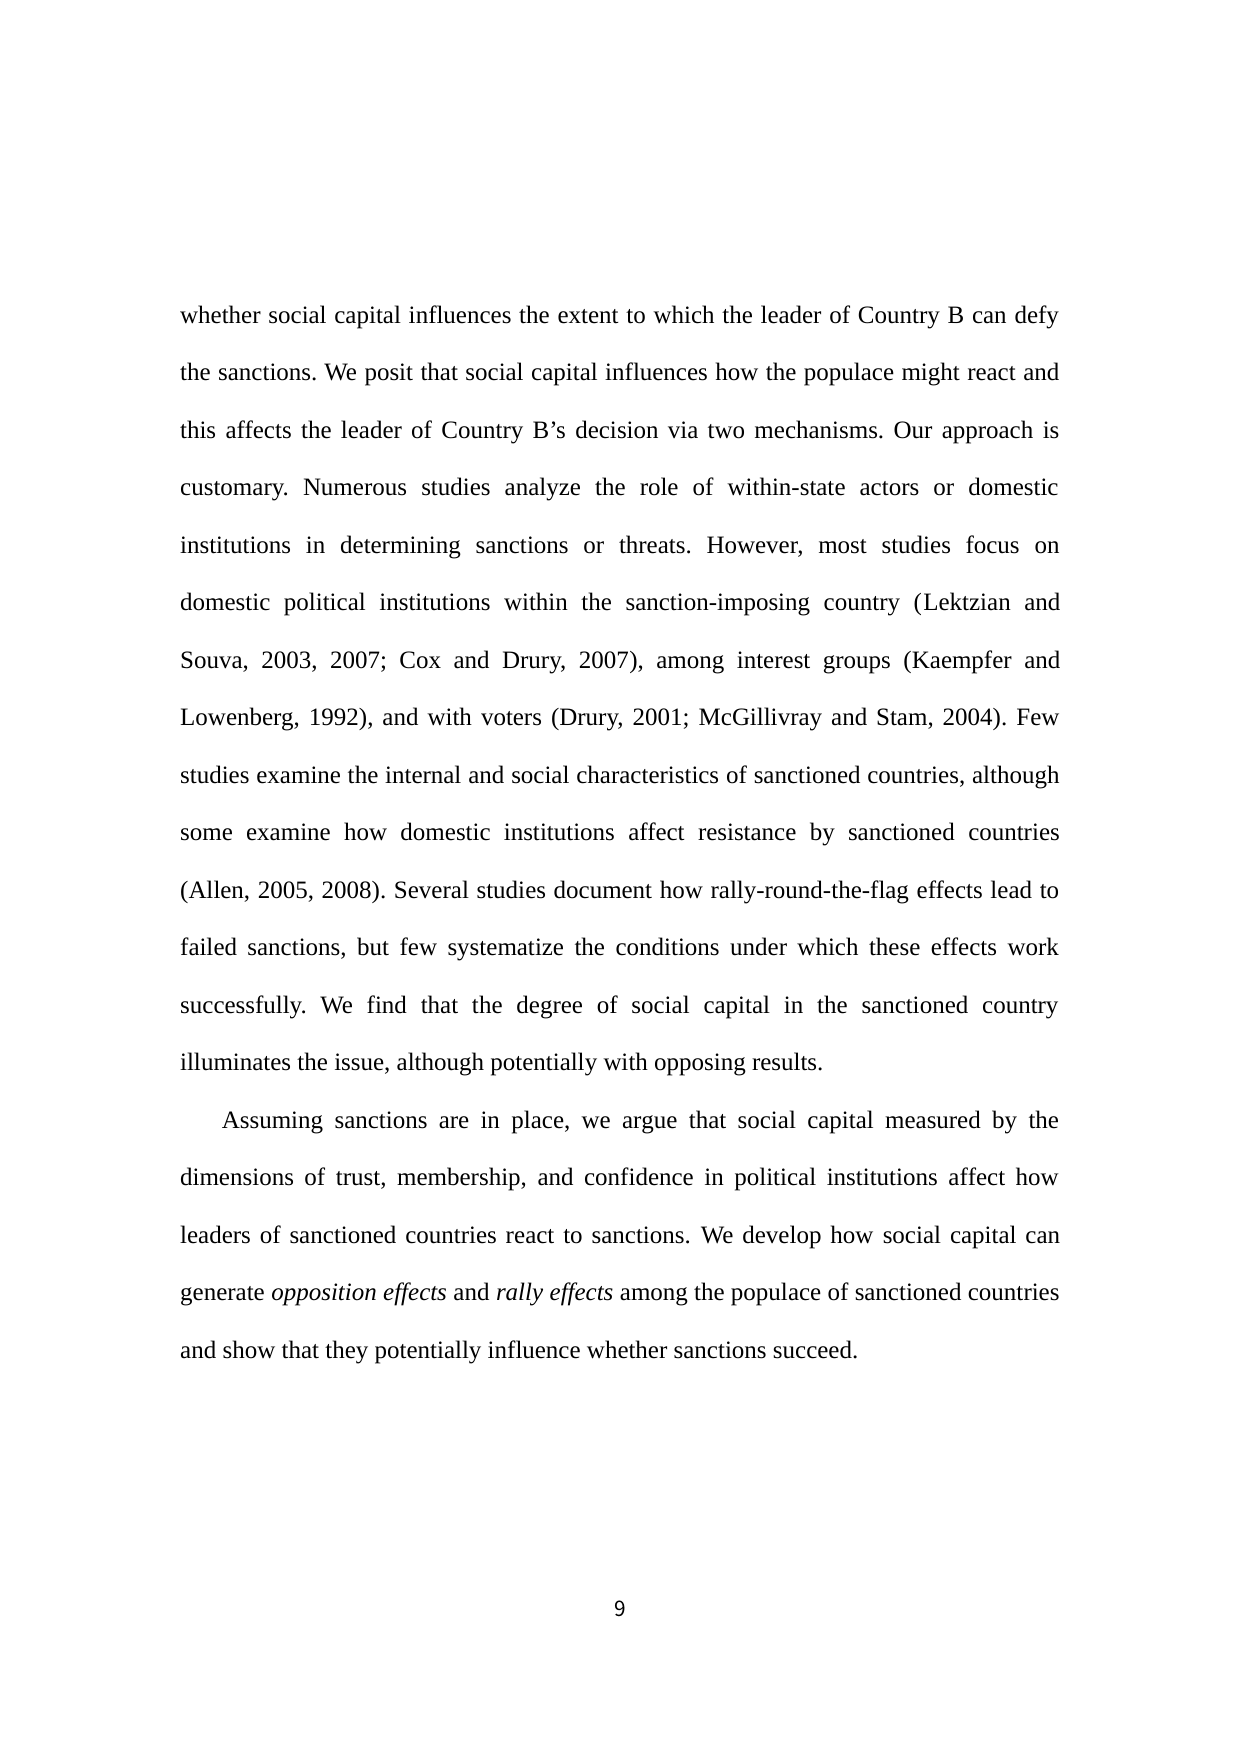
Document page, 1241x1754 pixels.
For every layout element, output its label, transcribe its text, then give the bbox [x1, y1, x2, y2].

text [180, 300, 1060, 1076]
text Assuming sanctions are in place, we argue that social capital measured by the dimensions of trust, membership, and confidence in political institutions affect how leaders of sanctioned countries react to sanctions. We develop how social capital can generate opposition effects and rally effects among the populace of sanctioned countries and show that they potentially influence whether sanctions succeed. [180, 1105, 1060, 1364]
